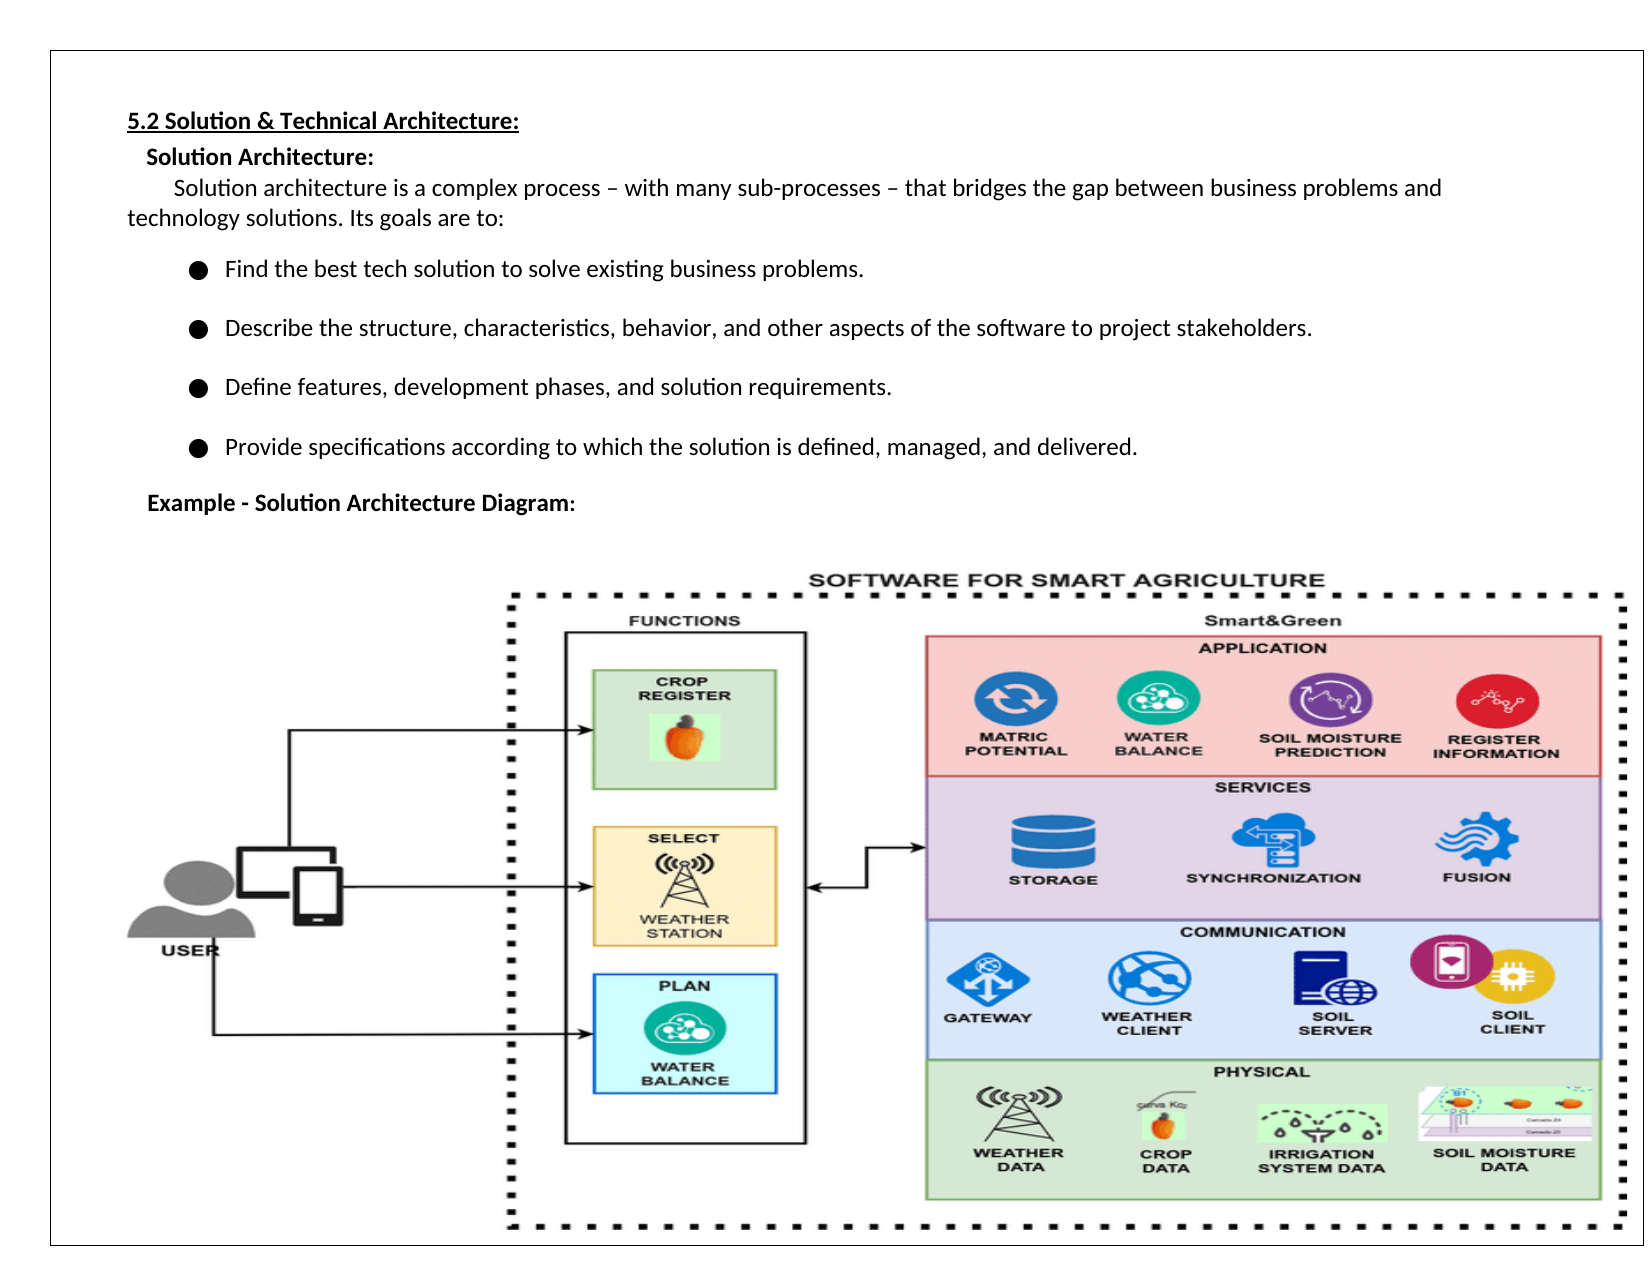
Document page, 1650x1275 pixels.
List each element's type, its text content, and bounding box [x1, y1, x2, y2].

list Define features, development phases, and solution requirements. [187, 369, 1643, 403]
list Find the best tech solution to solve existing business problems. [187, 250, 1643, 284]
list Describe the structure, characteristics, behavior, and other aspects of the software to project stakeholders. [187, 310, 1643, 344]
picture [127, 570, 1628, 1230]
subtitle 5.2 Solution & Technical Architecture: [127, 105, 1643, 136]
list Provide specifications according to which the solution is defined, managed, and delivered. [187, 428, 1643, 462]
text Solution Architecture: [127, 141, 1643, 172]
text Solution architecture is a complex process – with many sub-processes – that bridges the gap between business problems and technology solutions. Its goals are to: [127, 172, 1482, 233]
subtitle Example - Solution Architecture Diagram: [147, 487, 1643, 518]
